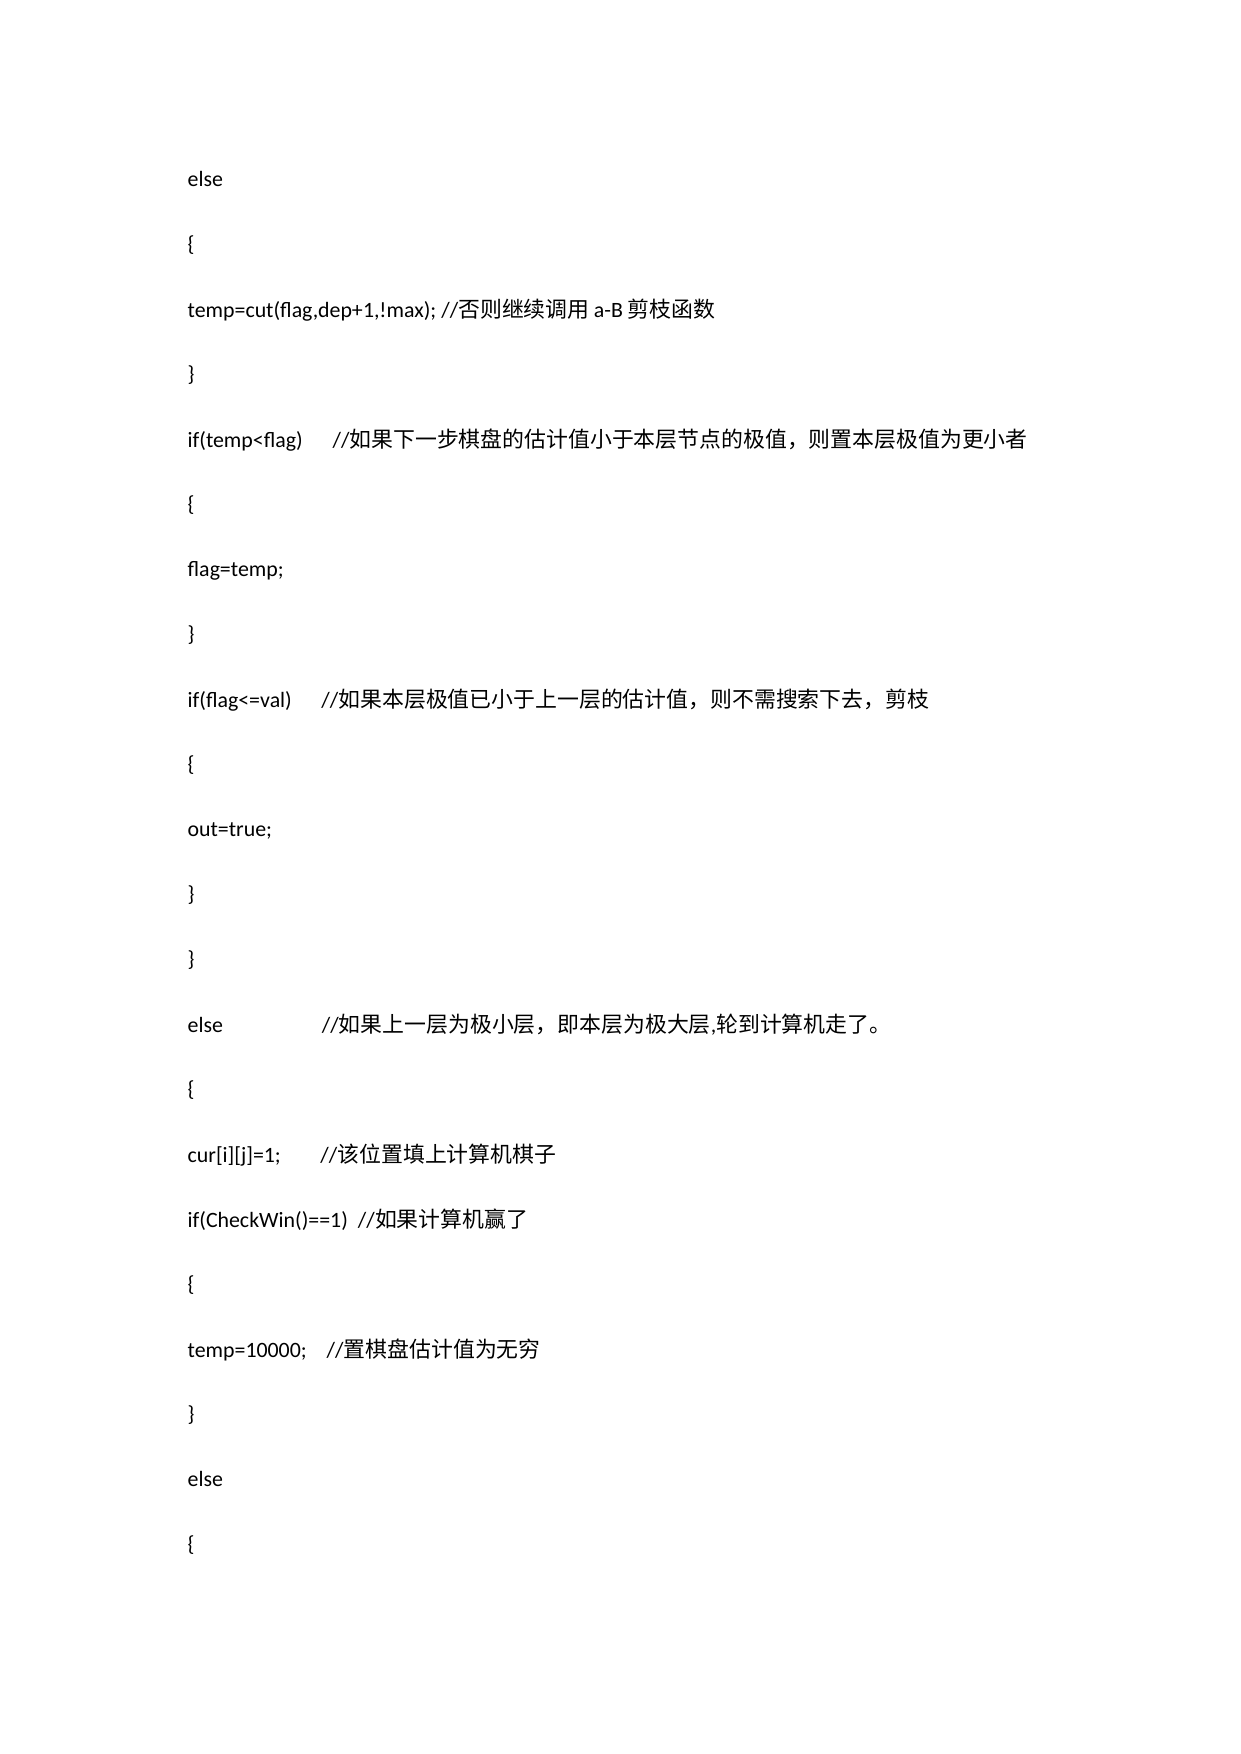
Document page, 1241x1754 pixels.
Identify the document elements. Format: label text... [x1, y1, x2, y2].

text else [187, 1462, 1053, 1494]
text } [187, 357, 1053, 389]
text out=true; [187, 812, 1053, 844]
text { [187, 487, 1053, 519]
text { [187, 1072, 1053, 1104]
text flag=temp; [187, 552, 1053, 584]
text } [187, 617, 1053, 649]
text } [187, 877, 1053, 909]
text { [187, 747, 1053, 779]
text if(flag<=val) //如果本层极值已小于上一层的估计值，则不需搜索下去，剪枝 [187, 682, 1053, 714]
text if(temp<flag) //如果下一步棋盘的估计值小于本层节点的极值，则置本层极值为更小者 [187, 422, 1053, 454]
text } [187, 942, 1053, 974]
text cur[i][j]=1; //该位置填上计算机棋子 [187, 1137, 1053, 1169]
text else [187, 162, 1053, 194]
text { [187, 227, 1053, 259]
text temp=10000; //置棋盘估计值为无穷 [187, 1332, 1053, 1364]
text { [187, 1267, 1053, 1299]
text temp=cut(flag,dep+1,!max); //否则继续调用a-B剪枝函数 [187, 292, 1053, 324]
text } [187, 1397, 1053, 1429]
text { [187, 1527, 1053, 1559]
text if(CheckWin()==1) //如果计算机赢了 [187, 1202, 1053, 1234]
text else //如果上一层为极小层，即本层为极大层,轮到计算机走了。 [187, 1007, 1053, 1039]
